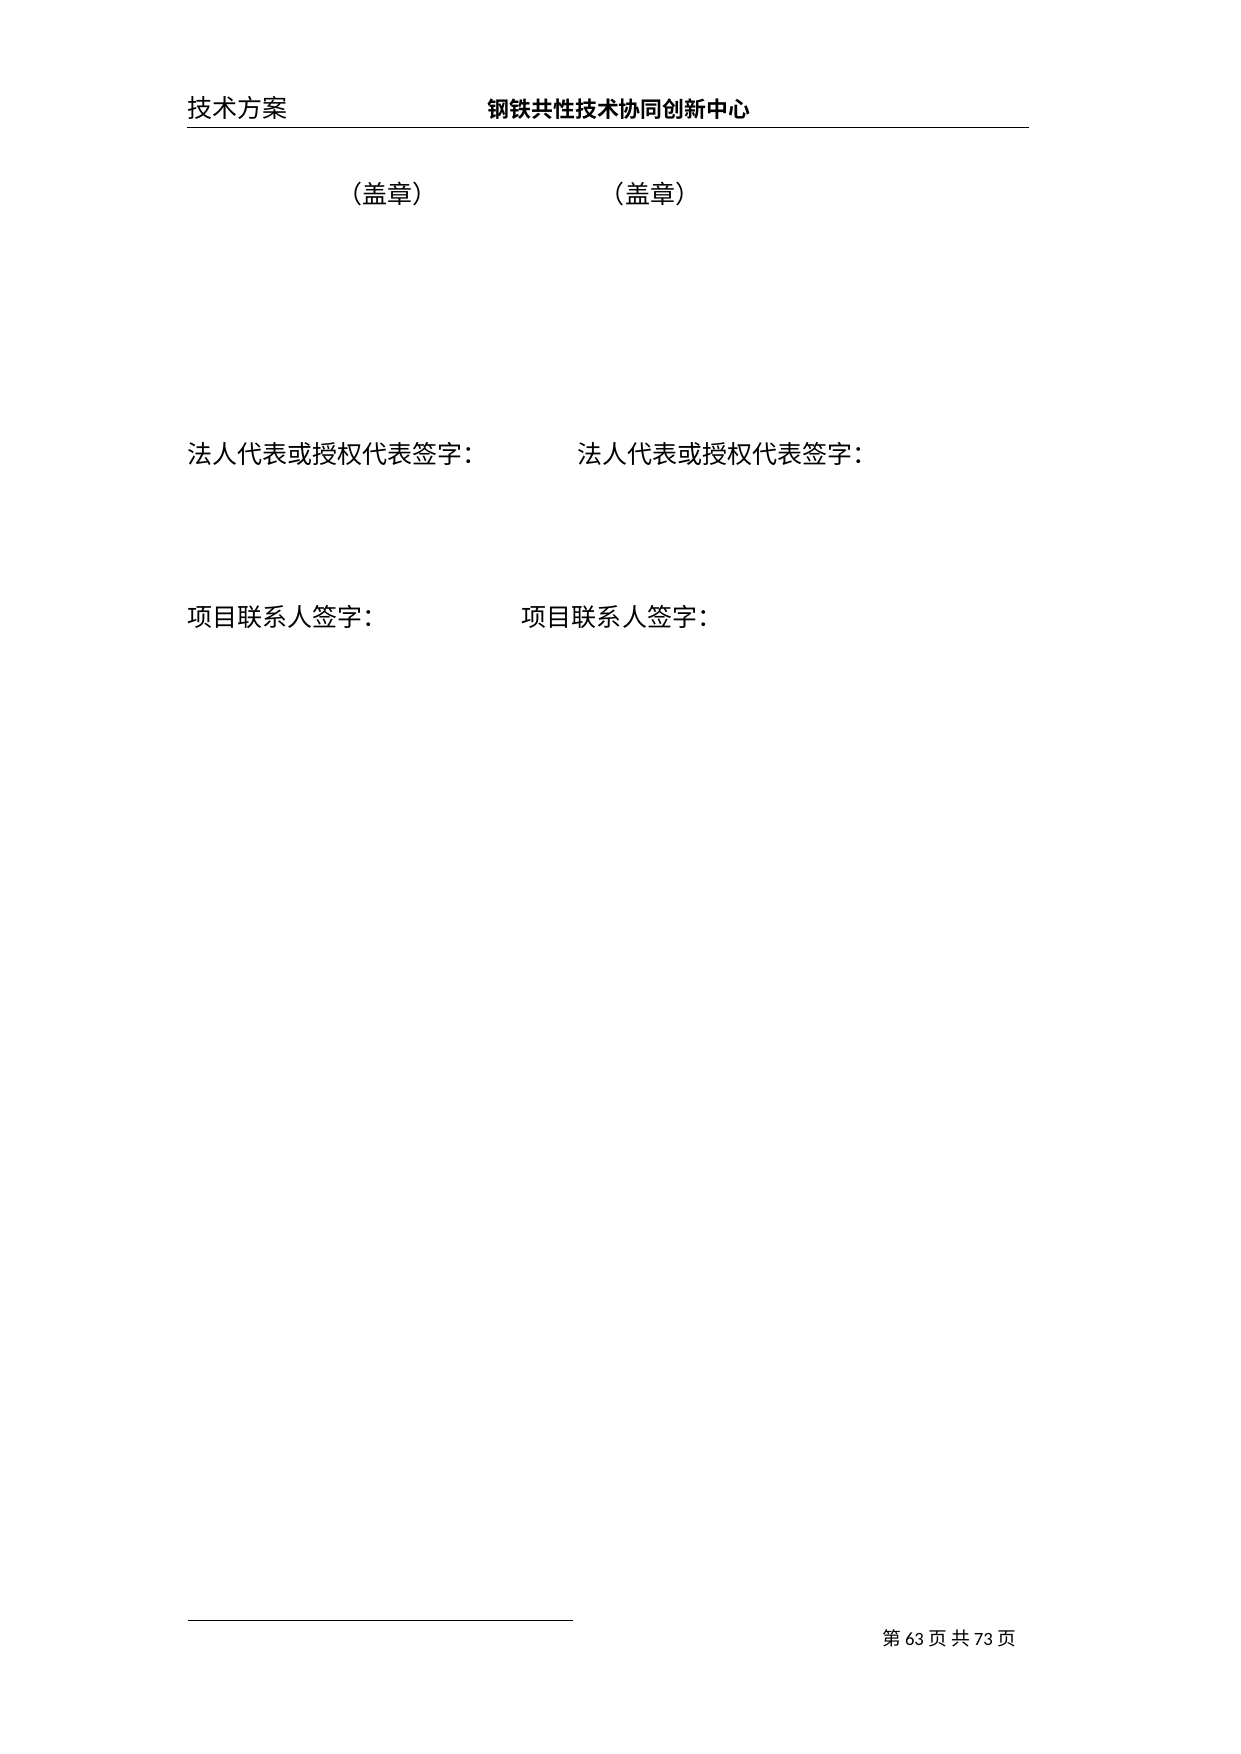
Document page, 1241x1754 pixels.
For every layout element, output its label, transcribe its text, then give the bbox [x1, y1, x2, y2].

text 法人代表或授权代表签字： 法人代表或授权代表签字： [187, 420, 1053, 485]
text 项目联系人签字： 项目联系人签字： [187, 583, 1053, 648]
text （盖章） （盖章） [187, 160, 1053, 225]
